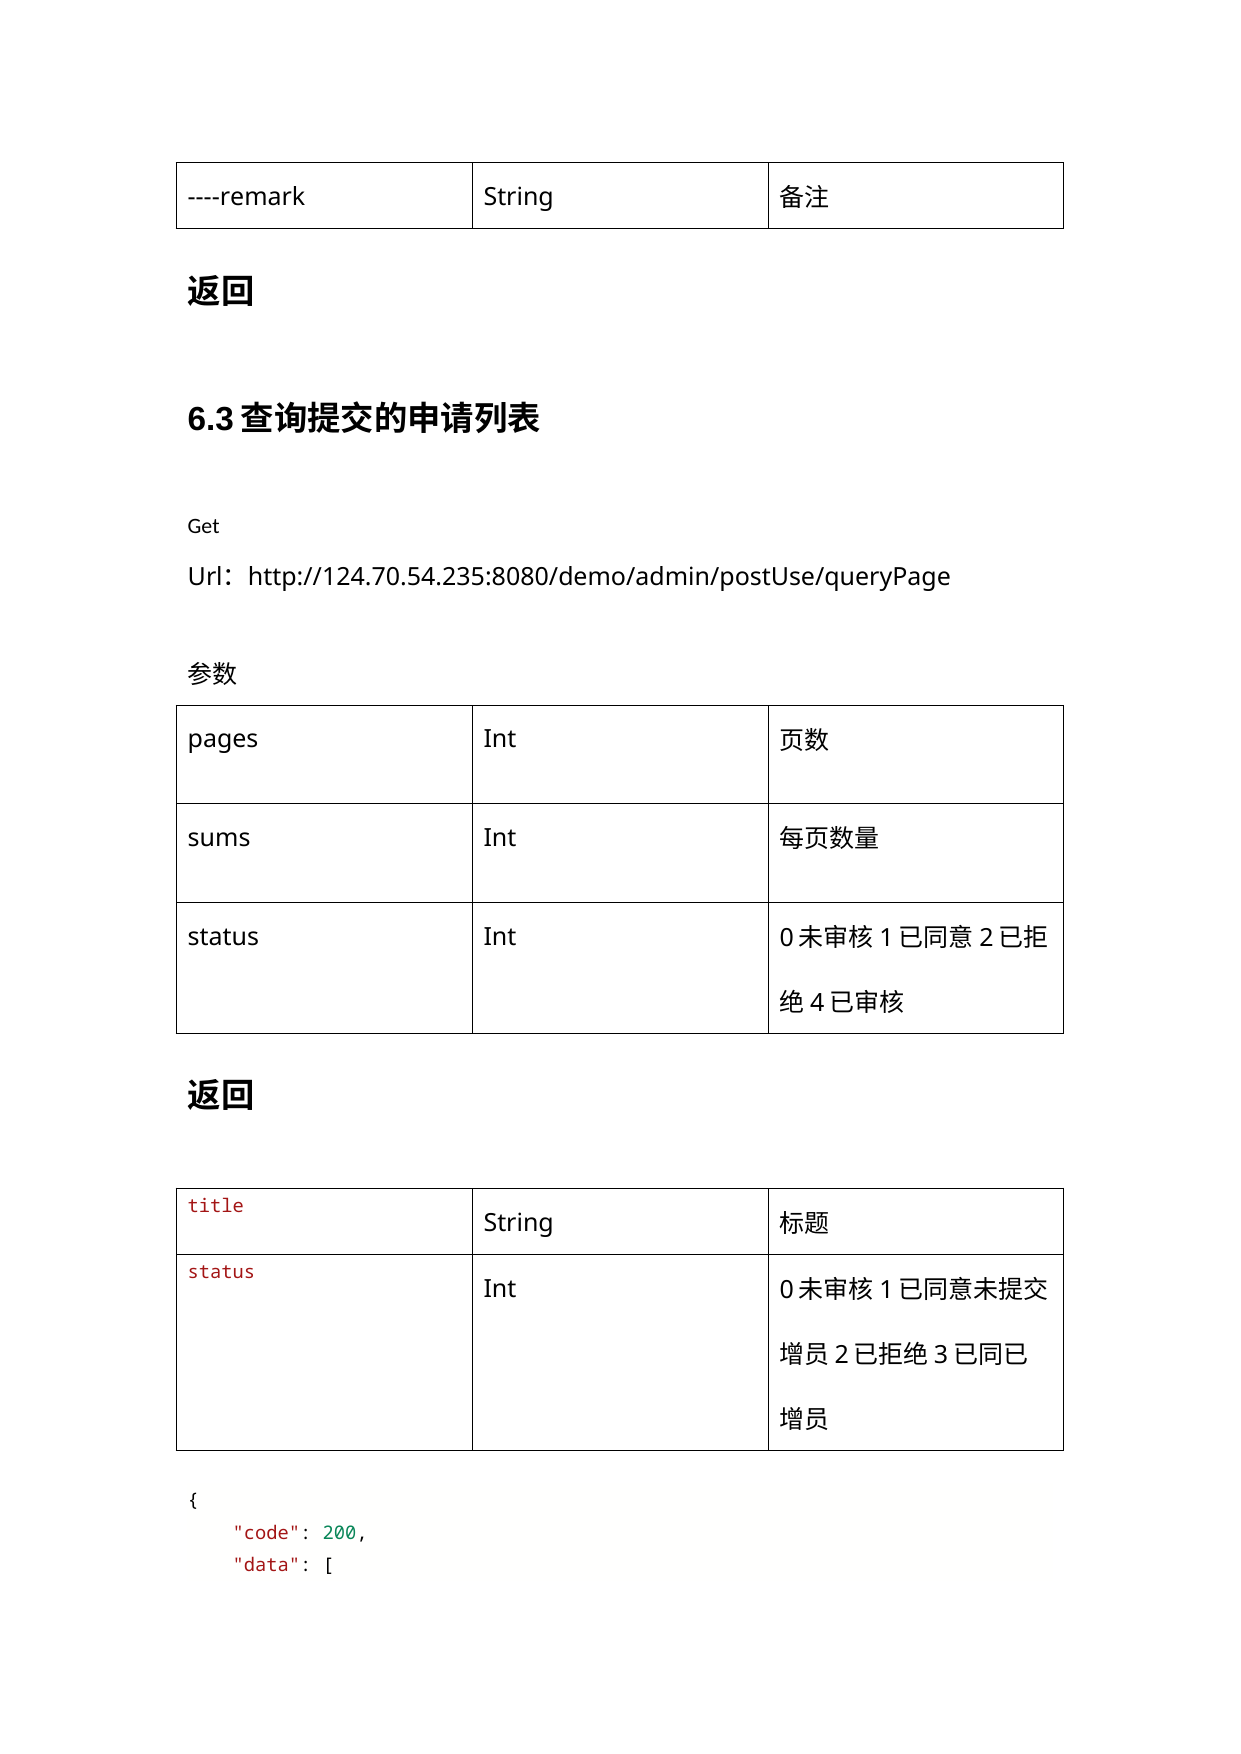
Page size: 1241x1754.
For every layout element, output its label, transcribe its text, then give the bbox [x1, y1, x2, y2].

text 参数 [187, 640, 1053, 705]
table_cell status [177, 903, 472, 1033]
table_cell 0未审核 1已同意未提交增员2已拒绝3已同已增员 [769, 1255, 1063, 1450]
table_header 页数 [769, 706, 1063, 803]
text "code": 200, [187, 1516, 1053, 1548]
table_cell String [473, 163, 768, 228]
text { [187, 1483, 1053, 1516]
table_cell Int [473, 903, 768, 1033]
subtitle 6.3查询提交的申请列表 [187, 383, 1053, 448]
table_header title [177, 1189, 472, 1254]
text Get [187, 510, 1053, 542]
text Url：http://124.70.54.235:8080/demo/admin/postUse/queryPage [187, 542, 1053, 607]
table_cell Int [473, 804, 768, 902]
table_cell 每页数量 [769, 804, 1063, 902]
subtitle 返回 [187, 1061, 1053, 1126]
table_cell 0未审核 1已同意 2已拒绝 4已审核 [769, 903, 1063, 1033]
table_cell Int [473, 1255, 768, 1450]
table_header Int [473, 706, 768, 803]
table_cell sums [177, 804, 472, 902]
table_header String [473, 1189, 768, 1254]
table_cell 备注 [769, 163, 1063, 228]
table_cell ----remark [177, 163, 472, 228]
text "data": [ [187, 1548, 1053, 1581]
table_cell status [177, 1255, 472, 1450]
subtitle 返回 [187, 256, 1053, 321]
table_header pages [177, 706, 472, 803]
table_header 标题 [769, 1189, 1063, 1254]
